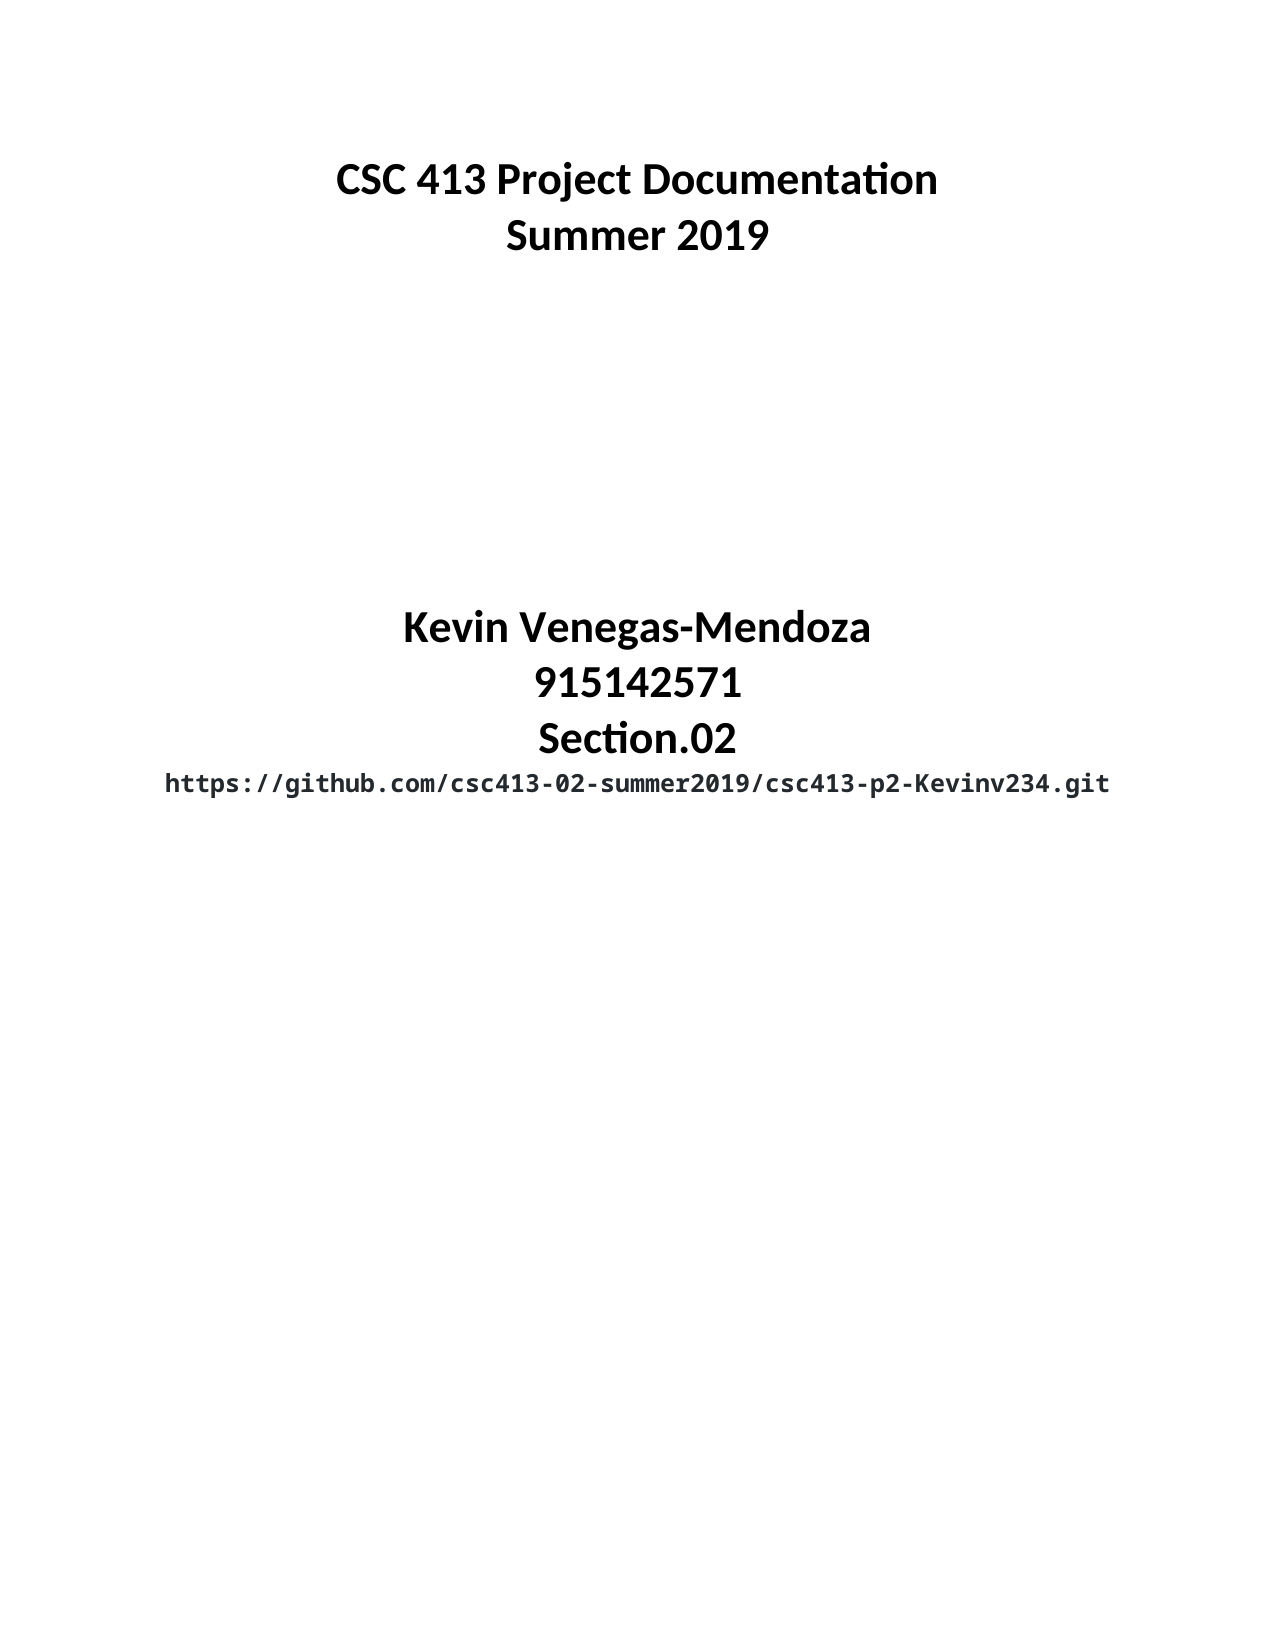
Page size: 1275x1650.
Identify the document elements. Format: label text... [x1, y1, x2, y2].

text Summer 2019 [150, 206, 1125, 262]
text https://github.com/csc413-02-summer2019/csc413-p2-Kevinv234.git [150, 765, 1125, 799]
text CSC 413 Project Documentation [150, 150, 1125, 206]
text Section.02 [150, 709, 1125, 765]
text 915142571 [150, 653, 1125, 709]
text Kevin Venegas-Mendoza [150, 597, 1125, 653]
